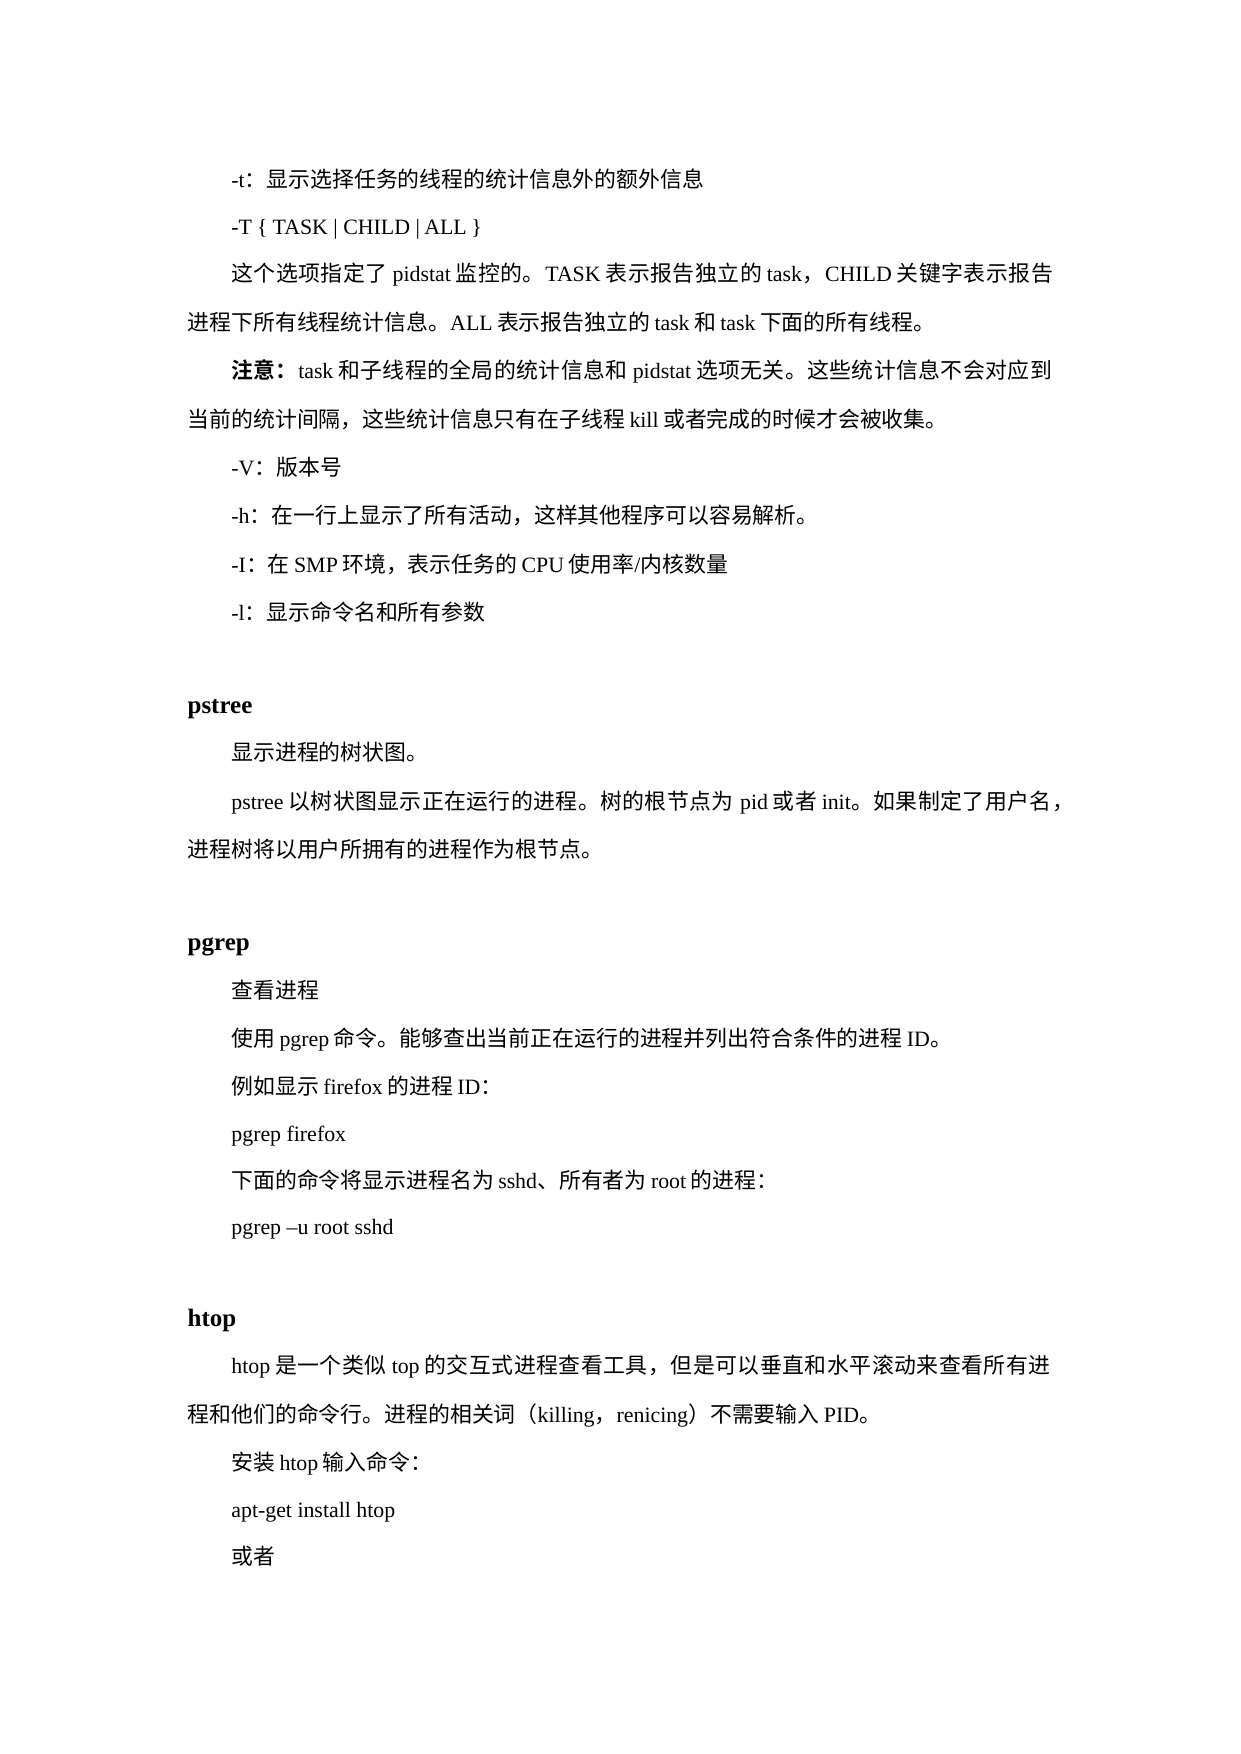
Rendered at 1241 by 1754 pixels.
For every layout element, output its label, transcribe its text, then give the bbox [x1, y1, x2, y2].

text 下面的命令将显示进程名为sshd、所有者为root的进程： [187, 1162, 1053, 1195]
text pstree以树状图显示正在运行的进程。树的根节点为pid或者init。如果制定了用户名，进程树将以用户所拥有的进程作为根节点。 [187, 783, 1053, 864]
text 安装htop输入命令： [187, 1445, 1053, 1477]
text -l：显示命令名和所有参数 [187, 594, 1053, 627]
text htop是一个类似top的交互式进程查看工具，但是可以垂直和水平滚动来查看所有进程和他们的命令行。进程的相关词（killing，renicing）不需要输入PID。 [187, 1348, 1053, 1429]
text -h：在一行上显示了所有活动，这样其他程序可以容易解析。 [187, 498, 1053, 530]
text 或者 [187, 1538, 1053, 1571]
text 例如显示firefox的进程ID： [187, 1069, 1053, 1101]
text -T { TASK | CHILD | ALL } [187, 210, 1053, 243]
text apt-get install htop [187, 1493, 1053, 1526]
text -V：版本号 [187, 449, 1053, 482]
text 显示进程的树状图。 [187, 735, 1053, 767]
text 这个选项指定了pidstat监控的。TASK表示报告独立的task，CHILD关键字表示报告进程下所有线程统计信息。ALL表示报告独立的task和task下面的所有线程。 [187, 255, 1053, 337]
subtitle htop [187, 1301, 1053, 1333]
text 使用pgrep命令。能够查出当前正在运行的进程并列出符合条件的进程ID。 [187, 1021, 1053, 1053]
text 注意：task和子线程的全局的统计信息和pidstat选项无关。这些统计信息不会对应到当前的统计间隔，这些统计信息只有在子线程kill或者完成的时候才会被收集。 [187, 352, 1053, 434]
text pgrep firefox [187, 1117, 1053, 1150]
text -t：显示选择任务的线程的统计信息外的额外信息 [187, 162, 1053, 194]
subtitle pgrep [187, 925, 1053, 958]
text pgrep –u root sshd [187, 1211, 1053, 1243]
subtitle pstree [187, 688, 1053, 721]
text 查看进程 [187, 972, 1053, 1005]
text -I：在SMP环境，表示任务的CPU使用率/内核数量 [187, 546, 1053, 579]
